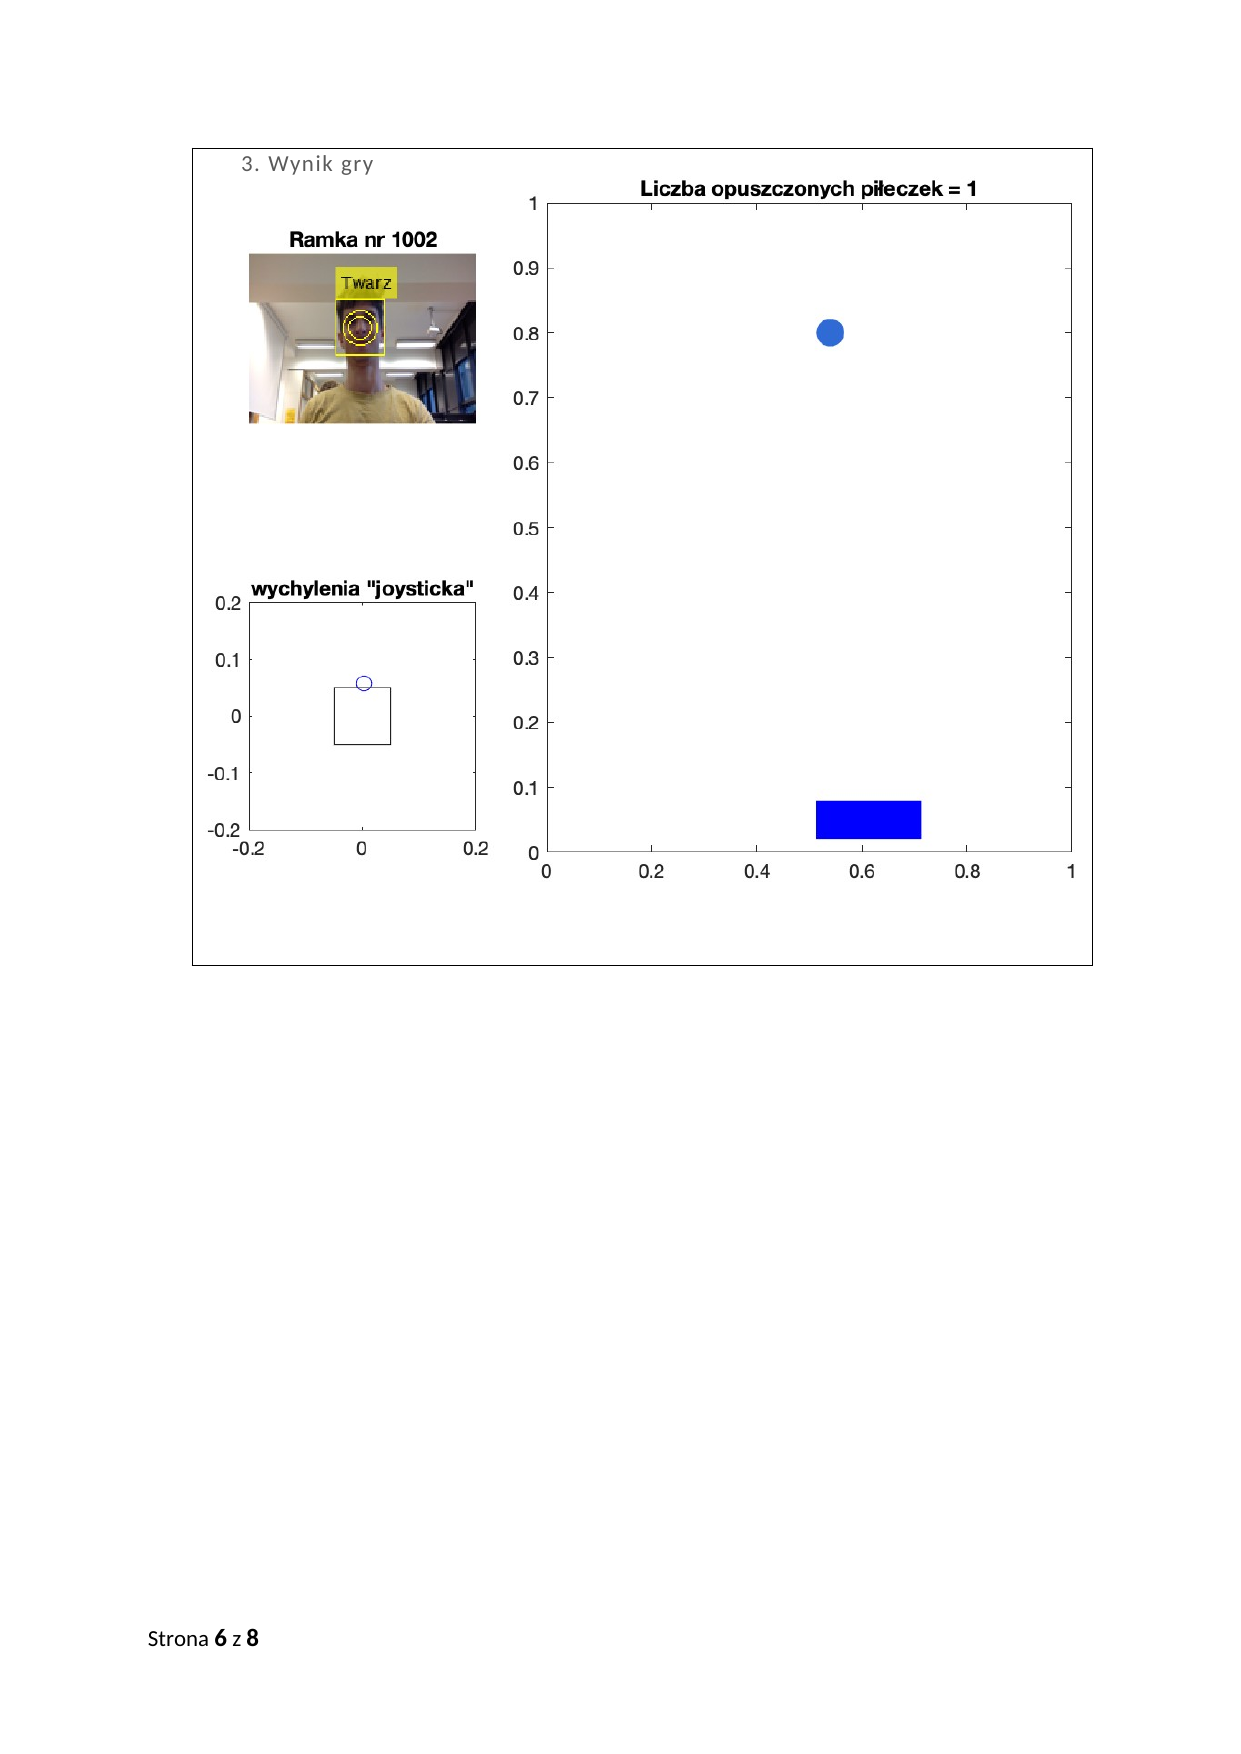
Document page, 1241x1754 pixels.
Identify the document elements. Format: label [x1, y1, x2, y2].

picture [203, 176, 1077, 882]
table_header [193, 149, 1092, 965]
